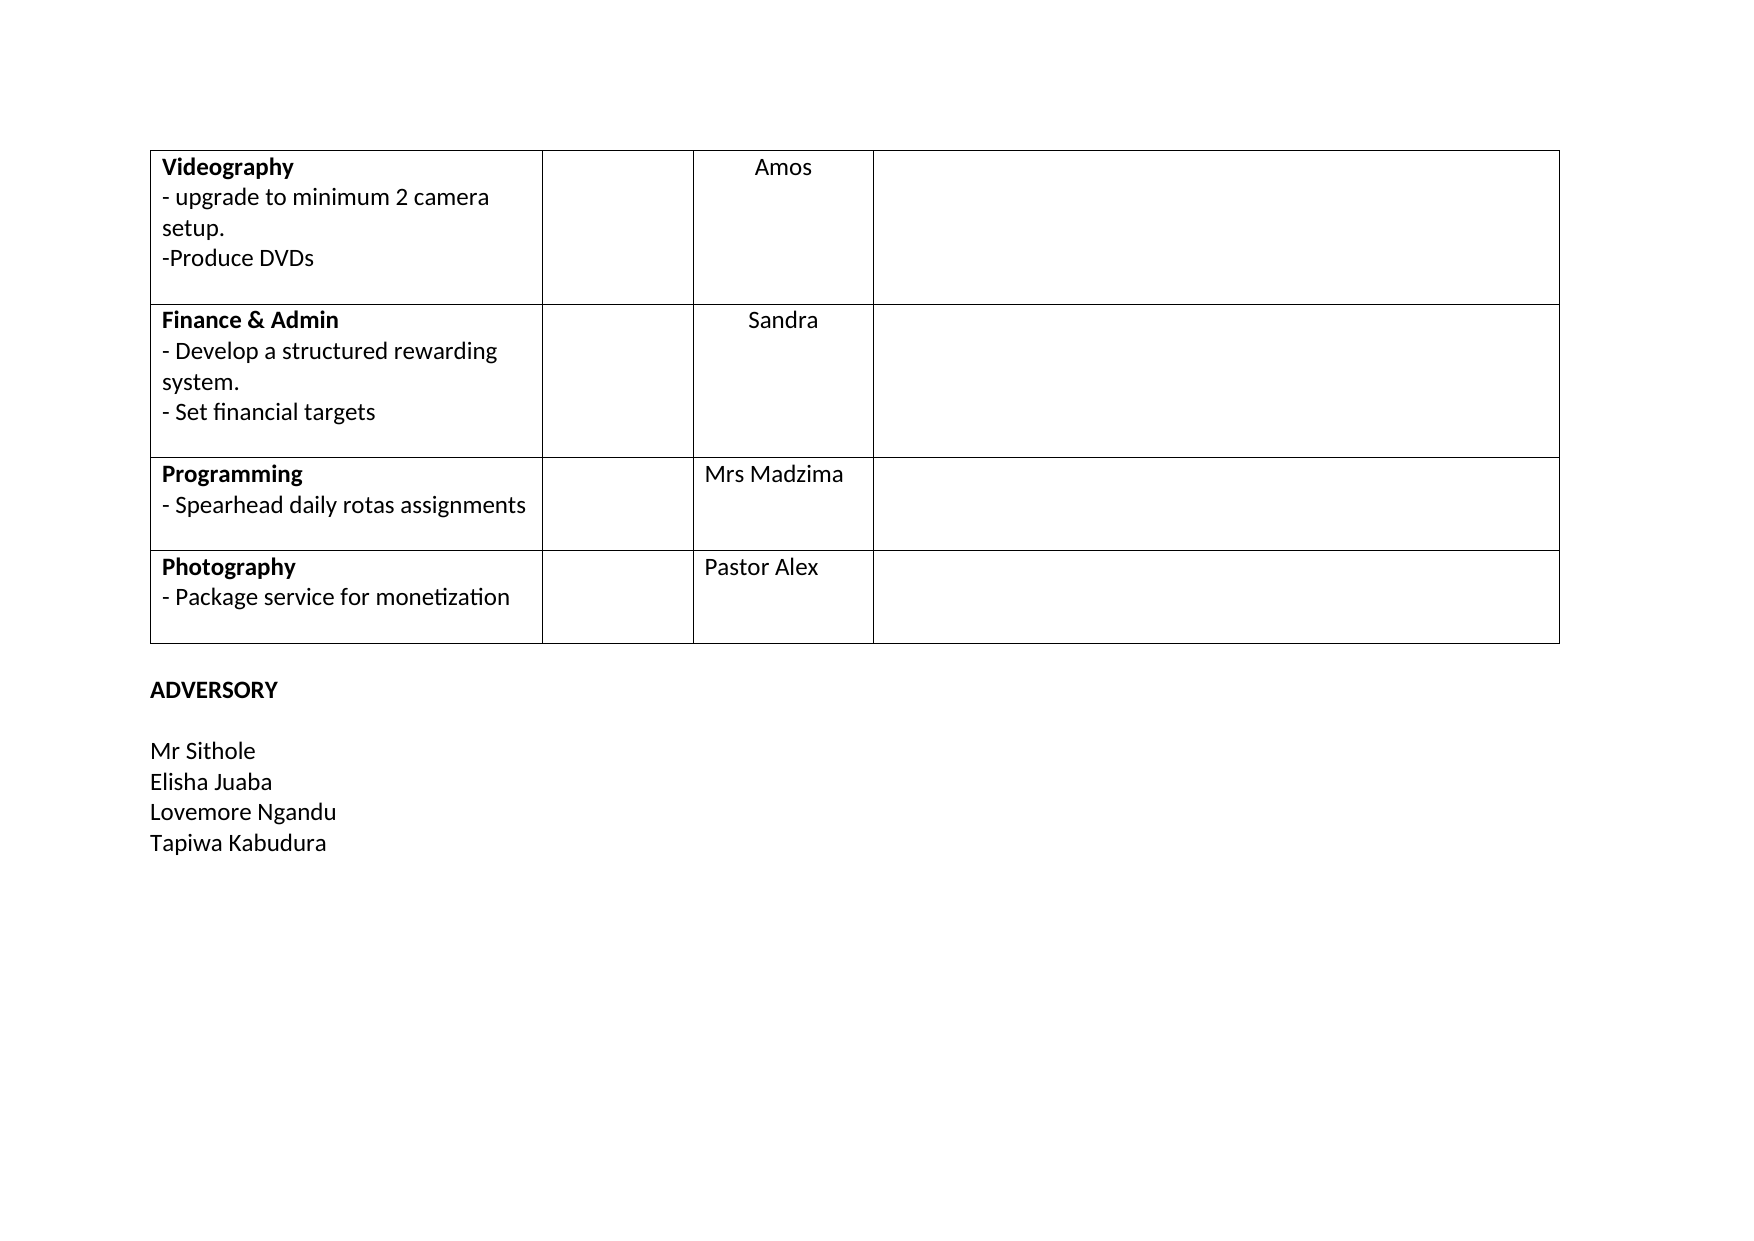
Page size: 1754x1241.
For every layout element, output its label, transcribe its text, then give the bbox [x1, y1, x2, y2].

text Lovemore Ngandu [150, 796, 1604, 827]
table_cell [874, 151, 1559, 304]
table_cell Sandra [694, 305, 873, 457]
table_cell [543, 305, 693, 457]
text ADVERSORY Mr Sithole Elisha Juaba [150, 643, 1604, 796]
table_cell Amos [694, 151, 873, 304]
table_cell [874, 305, 1559, 457]
table_cell [874, 458, 1559, 550]
table_cell [543, 458, 693, 550]
table_cell [543, 551, 693, 642]
table_cell Pastor Alex [694, 551, 873, 642]
table_cell Photography - Package service for monetization [151, 551, 542, 642]
table_cell [543, 151, 693, 304]
text Tapiwa Kabudura [150, 827, 1604, 888]
table_cell [874, 551, 1559, 642]
table_cell Videography - upgrade to minimum 2 camera setup. -Produce DVDs [151, 151, 542, 304]
table_cell Mrs Madzima [694, 458, 873, 550]
table_cell Programming - Spearhead daily rotas assignments [151, 458, 542, 550]
table_cell Finance & Admin - Develop a structured rewarding system. - Set financial targets [151, 305, 542, 457]
